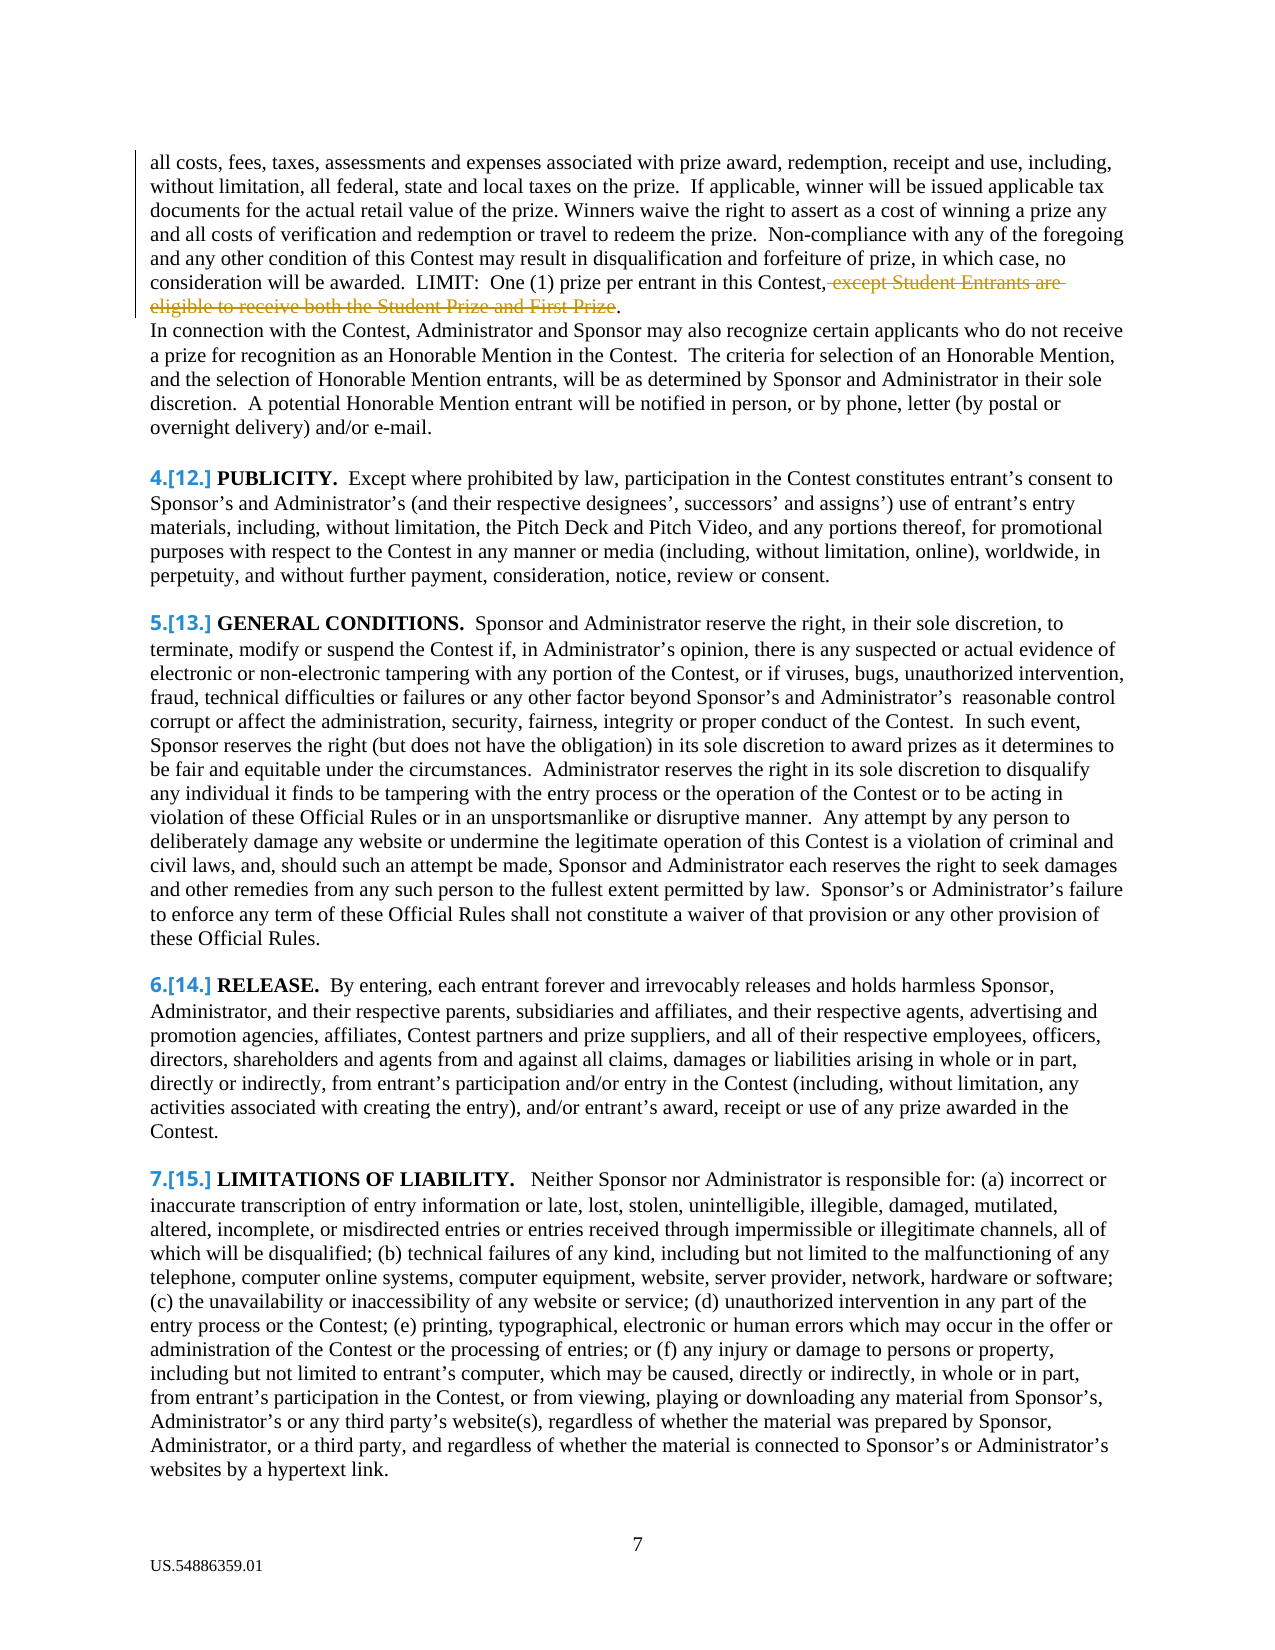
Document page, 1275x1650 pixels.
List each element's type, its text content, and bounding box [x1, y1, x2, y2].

text In connection with the Contest, Administrator and Sponsor may also recognize certain applicants who do not receive a prize for recognition as an Honorable Mention in the Contest. The criteria for selection of an Honorable Mention, and the selection of Honorable Mention entrants, will be as determined by Sponsor and Administrator in their sole discretion. A potential Honorable Mention entrant will be notified in person, or by phone, letter (by postal or overnight delivery) and/or e-mail. [150, 318, 1125, 439]
subtitle RELEASE. By entering, each entrant forever and irrevocably releases and holds harmless Sponsor, Administrator, and their respective parents, subsidiaries and affiliates, and their respective agents, advertising and promotion agencies, affiliates, Contest partners and prize suppliers, and all of their respective employees, officers, directors, shareholders and agents from and against all claims, damages or liabilities arising in whole or in part, directly or indirectly, from entrant’s participation and/or entry in the Contest (including, without limitation, any activities associated with creating the entry), and/or entrant’s award, receipt or use of any prize awarded in the Contest. [150, 970, 1125, 1143]
subtitle LIMITATIONS OF LIABILITY. Neither Sponsor nor Administrator is responsible for: (a) incorrect or inaccurate transcription of entry information or late, lost, stolen, unintelligible, illegible, damaged, mutilated, altered, incomplete, or misdirected entries or entries received through impermissible or illegitimate channels, all of which will be disqualified; (b) technical failures of any kind, including but not limited to the malfunctioning of any telephone, computer online systems, computer equipment, website, server provider, network, hardware or software; (c) the unavailability or inaccessibility of any website or service; (d) unauthorized intervention in any part of the entry process or the Contest; (e) printing, typographical, electronic or human errors which may occur in the offer or administration of the Contest or the processing of entries; or (f) any injury or damage to persons or property, including but not limited to entrant’s computer, which may be caused, directly or indirectly, in whole or in part, from entrant’s participation in the Contest, or from viewing, playing or downloading any material from Sponsor’s, Administrator’s or any third party’s website(s), regardless of whether the material was prepared by Sponsor, Administrator, or a third party, and regardless of whether the material is connected to Sponsor’s or Administrator’s websites by a hypertext link. [150, 1164, 1125, 1481]
subtitle PUBLICITY. Except where prohibited by law, participation in the Contest constitutes entrant’s consent to Sponsor’s and Administrator’s (and their respective designees’, successors’ and assigns’) use of entrant’s entry materials, including, without limitation, the Pitch Deck and Pitch Video, and any portions thereof, for promotional purposes with respect to the Contest in any manner or media (including, without limitation, online), worldwide, in perpetuity, and without further payment, consideration, notice, review or consent. [150, 463, 1125, 587]
subtitle GENERAL CONDITIONS. Sponsor and Administrator reserve the right, in their sole discretion, to terminate, modify or suspend the Contest if, in Administrator’s opinion, there is any suspected or actual evidence of electronic or non-electronic tampering with any portion of the Contest, or if viruses, bugs, unauthorized intervention, fraud, technical difficulties or failures or any other factor beyond Sponsor’s and Administrator’s reasonable control corrupt or affect the administration, security, fairness, integrity or proper conduct of the Contest. In such event, Sponsor reserves the right (but does not have the obligation) in its sole discretion to award prizes as it determines to be fair and equitable under the circumstances. Administrator reserves the right in its sole discretion to disqualify any individual it finds to be tampering with the entry process or the operation of the Contest or to be acting in violation of these Official Rules or in an unsportsmanlike or disruptive manner. Any attempt by any person to deliberately damage any website or undermine the legitimate operation of this Contest is a violation of criminal and civil laws, and, should such an attempt be made, Sponsor and Administrator each reserves the right to seek damages and other remedies from any such person to the fullest extent permitted by law. Sponsor’s or Administrator’s failure to enforce any term of these Official Rules shall not constitute a waiver of that provision or any other provision of these Official Rules. [150, 608, 1125, 949]
